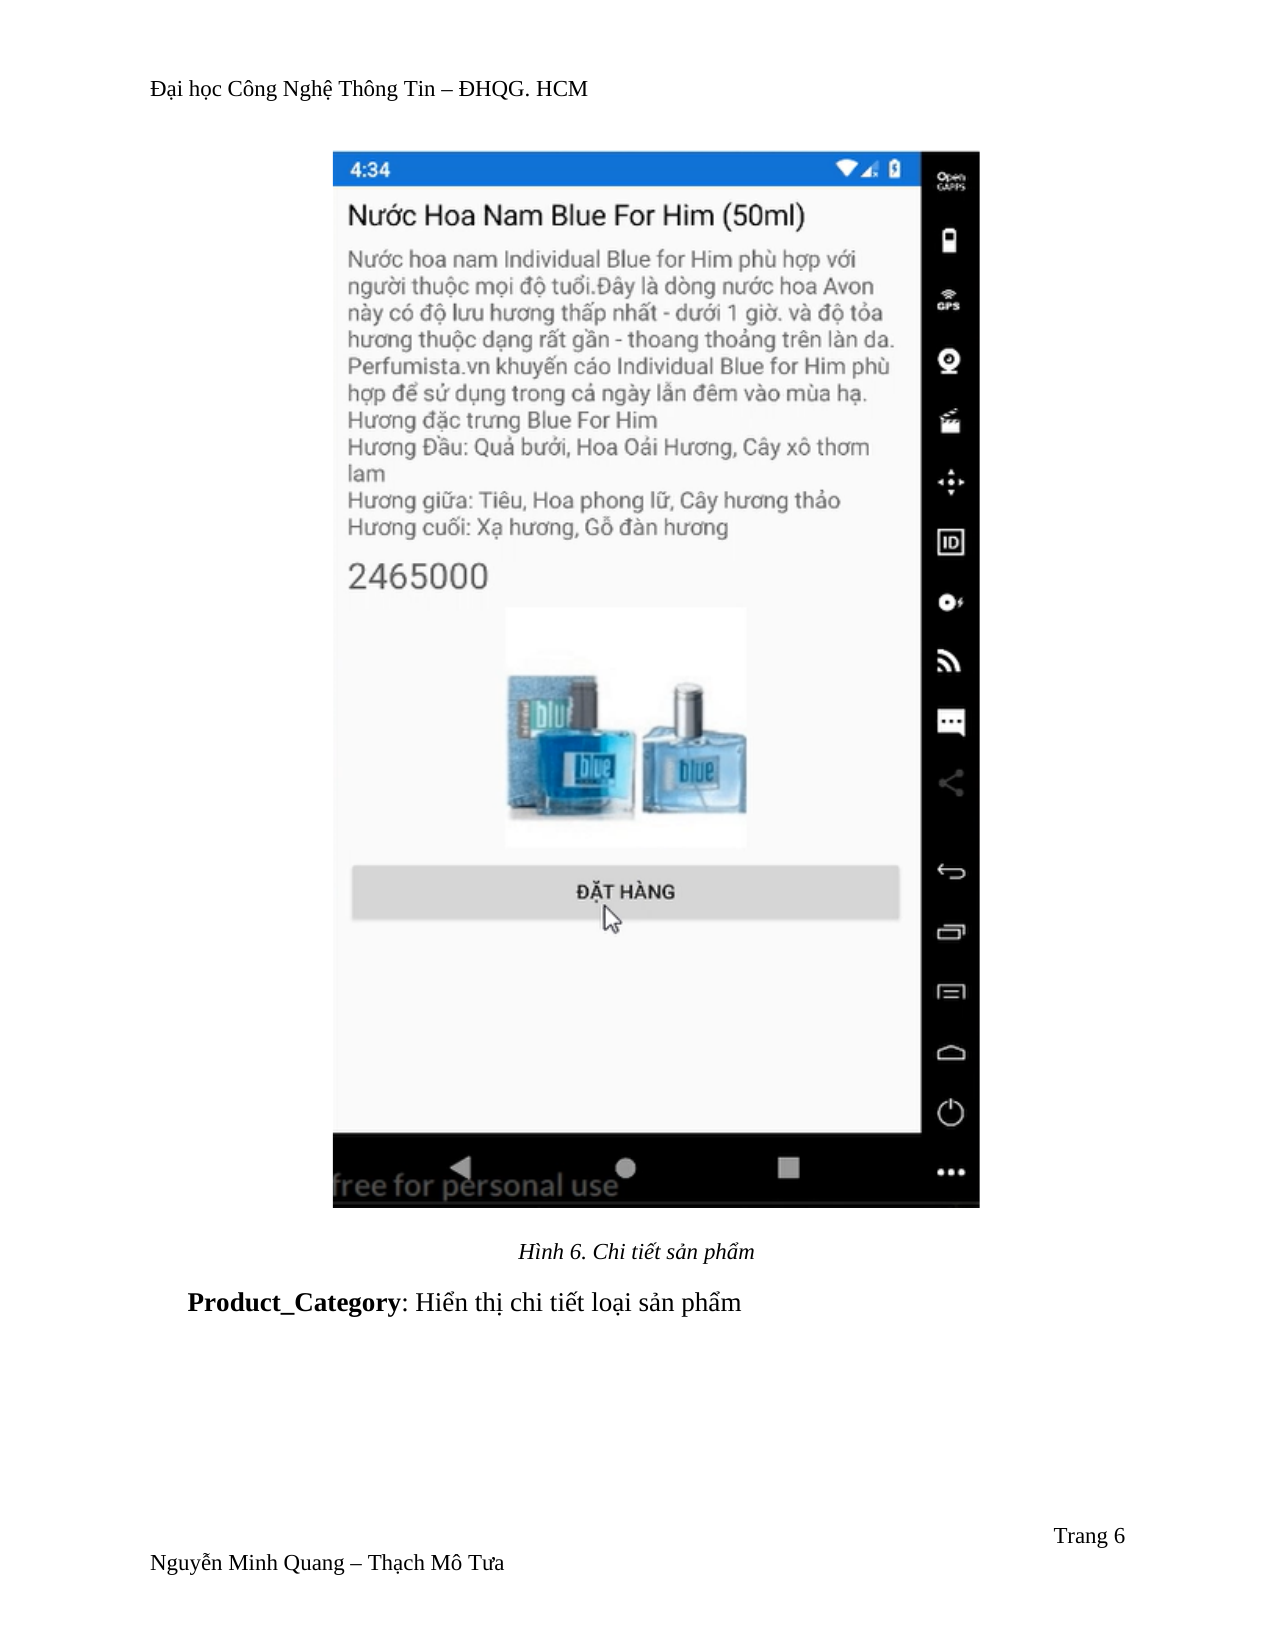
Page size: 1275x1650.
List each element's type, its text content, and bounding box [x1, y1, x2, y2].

text Product_Category: Hiển thị chi tiết loại sản phẩm [187, 1286, 1125, 1317]
text Hình 6. Chi tiết sản phẩm [150, 1238, 1125, 1265]
picture [332, 150, 980, 1208]
